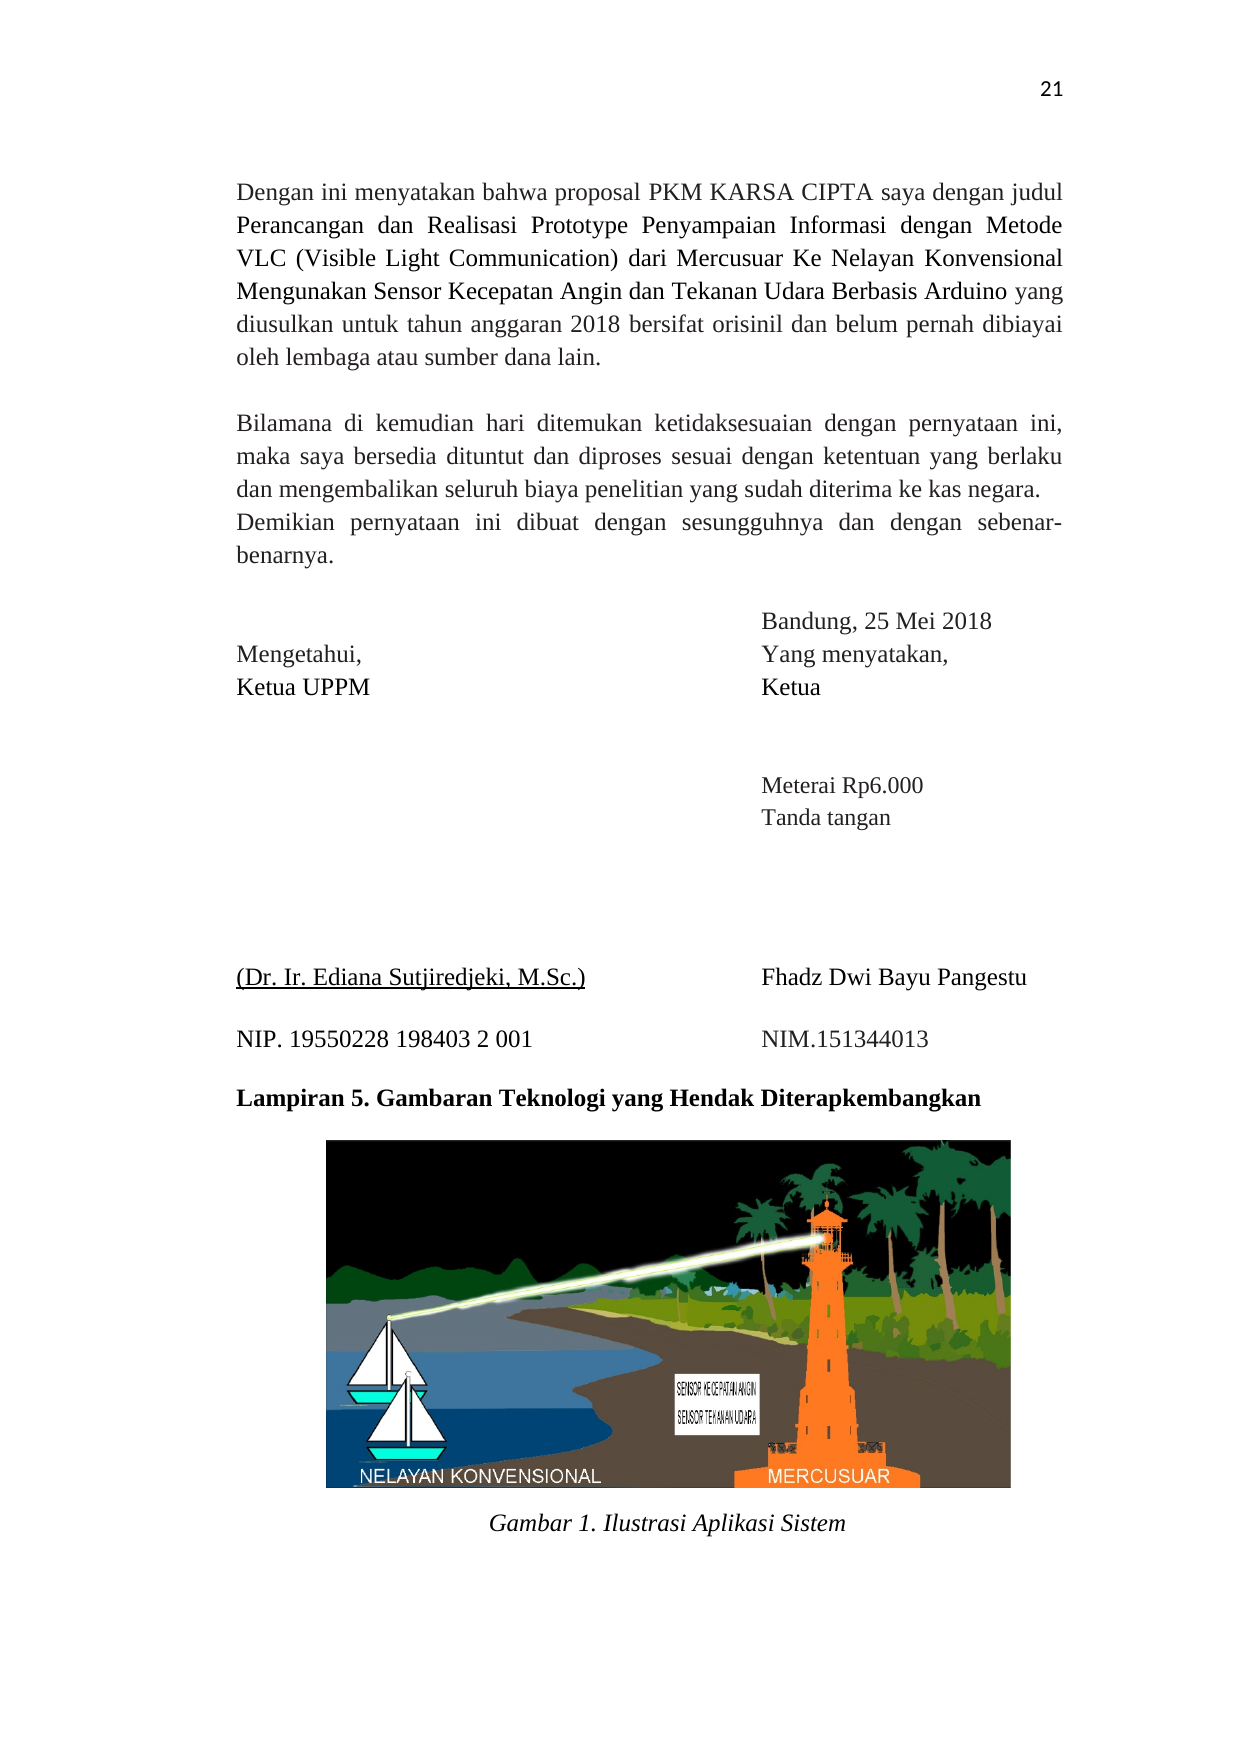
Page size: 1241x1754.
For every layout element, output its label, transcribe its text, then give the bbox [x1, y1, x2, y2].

text (Dr. Ir. Ediana Sutjiredjeki, M.Sc.) Fhadz Dwi Bayu Pangestu [236, 962, 1063, 991]
picture [326, 1140, 1011, 1488]
text Tanda tangan [686, 802, 1063, 830]
text Mengetahui, Yang menyatakan, [236, 639, 1063, 668]
text Ketua UPPM Ketua [236, 672, 1063, 701]
text Demikian pernyataan ini dibuat dengan sesungguhnya dan dengan sebenar-benarnya. [236, 507, 1063, 569]
subtitle Lampiran 5. Gambaran Teknologi yang Hendak Diterapkembangkan [236, 1083, 1063, 1111]
text Bilamana di kemudian hari ditemukan ketidaksesuaian dengan pernyataan ini, maka saya bersedia dituntut dan diproses sesuai dengan ketentuan yang berlaku dan mengembalikan seluruh biaya penelitian yang sudah diterima ke kas negara. [236, 408, 1063, 503]
text Meterai Rp6.000 [686, 771, 1063, 798]
text Gambar 1. Ilustrasi Aplikasi Sistem [274, 1508, 1063, 1537]
text NIP. 19550228 198403 2 001 NIM.151344013 [236, 1024, 1063, 1053]
text Bandung, 25 Mei 2018 [686, 606, 1063, 635]
text Dengan ini menyatakan bahwa proposal PKM KARSA CIPTA saya dengan judul Perancangan dan Realisasi Prototype Penyampaian Informasi dengan Metode VLC (Visible Light Communication) dari Mercusuar Ke Nelayan Konvensional Mengunakan Sensor Kecepatan Angin dan Tekanan Udara Berbasis Arduino yang diusulkan untuk tahun anggaran 2018 bersifat orisinil dan belum pernah dibiayai oleh lembaga atau sumber dana lain. [236, 177, 1063, 371]
